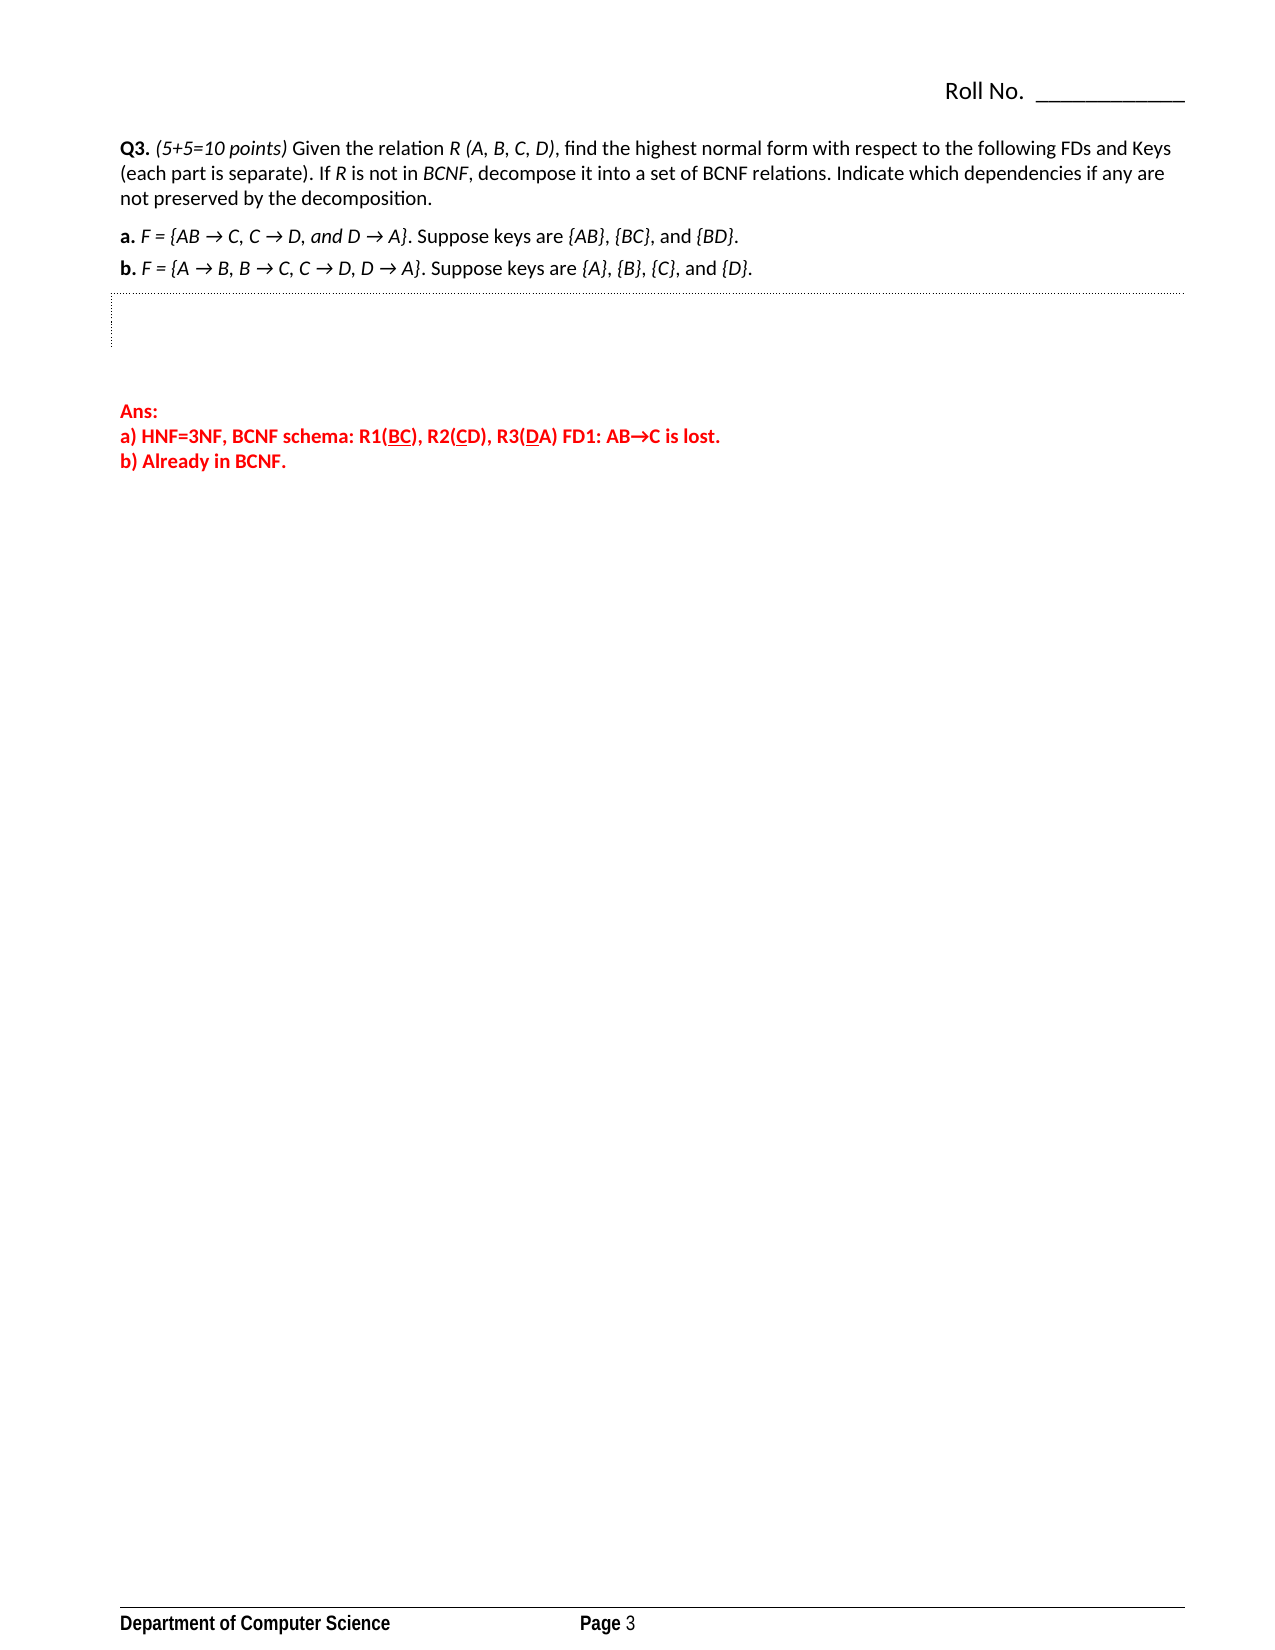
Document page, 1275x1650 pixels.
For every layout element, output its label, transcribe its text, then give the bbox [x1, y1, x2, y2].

text Ans: [120, 398, 1185, 423]
text Q3. (5+5=10 points) Given the relation R (A, B, C, D), find the highest normal form with respect to the following FDs and Keys (each part is separate). If R is not in BCNF, decompose it into a set of BCNF relations. Indicate which dependencies if any are not preserved by the decomposition. [120, 135, 1185, 211]
text a) HNF=3NF, BCNF schema: R1(BC), R2(CD), R3(DA) FD1: AB→C is lost. [120, 423, 1185, 449]
text b) Already in BCNF. [120, 449, 1185, 474]
text a. F = {AB → C, C → D, and D → A}. Suppose keys are {AB}, {BC}, and {BD}. [120, 223, 1185, 249]
text b. F = {A → B, B → C, C → D, D → A}. Suppose keys are {A}, {B}, {C}, and {D}. [120, 255, 1185, 281]
